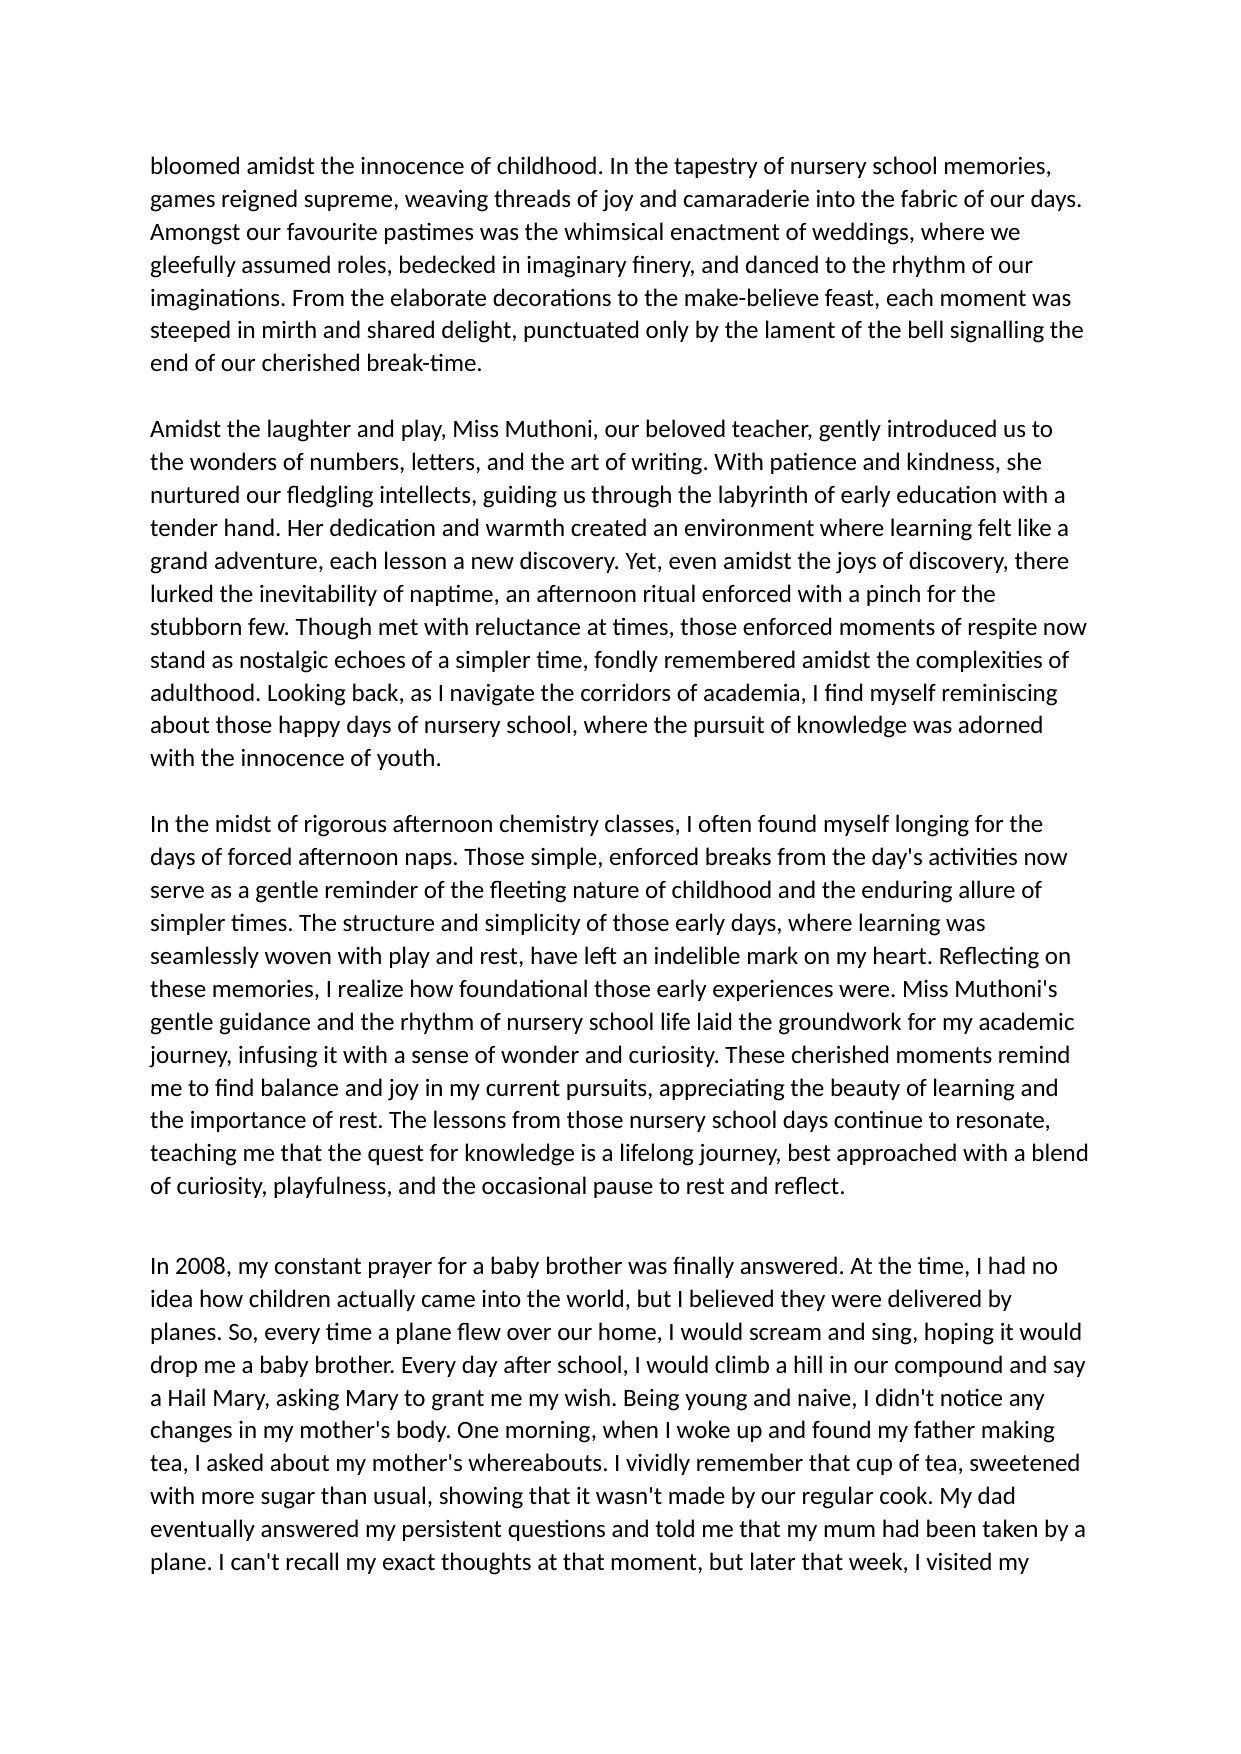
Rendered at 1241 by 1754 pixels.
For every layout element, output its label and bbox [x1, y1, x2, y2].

text [150, 1250, 1090, 1577]
text [150, 150, 1090, 1231]
